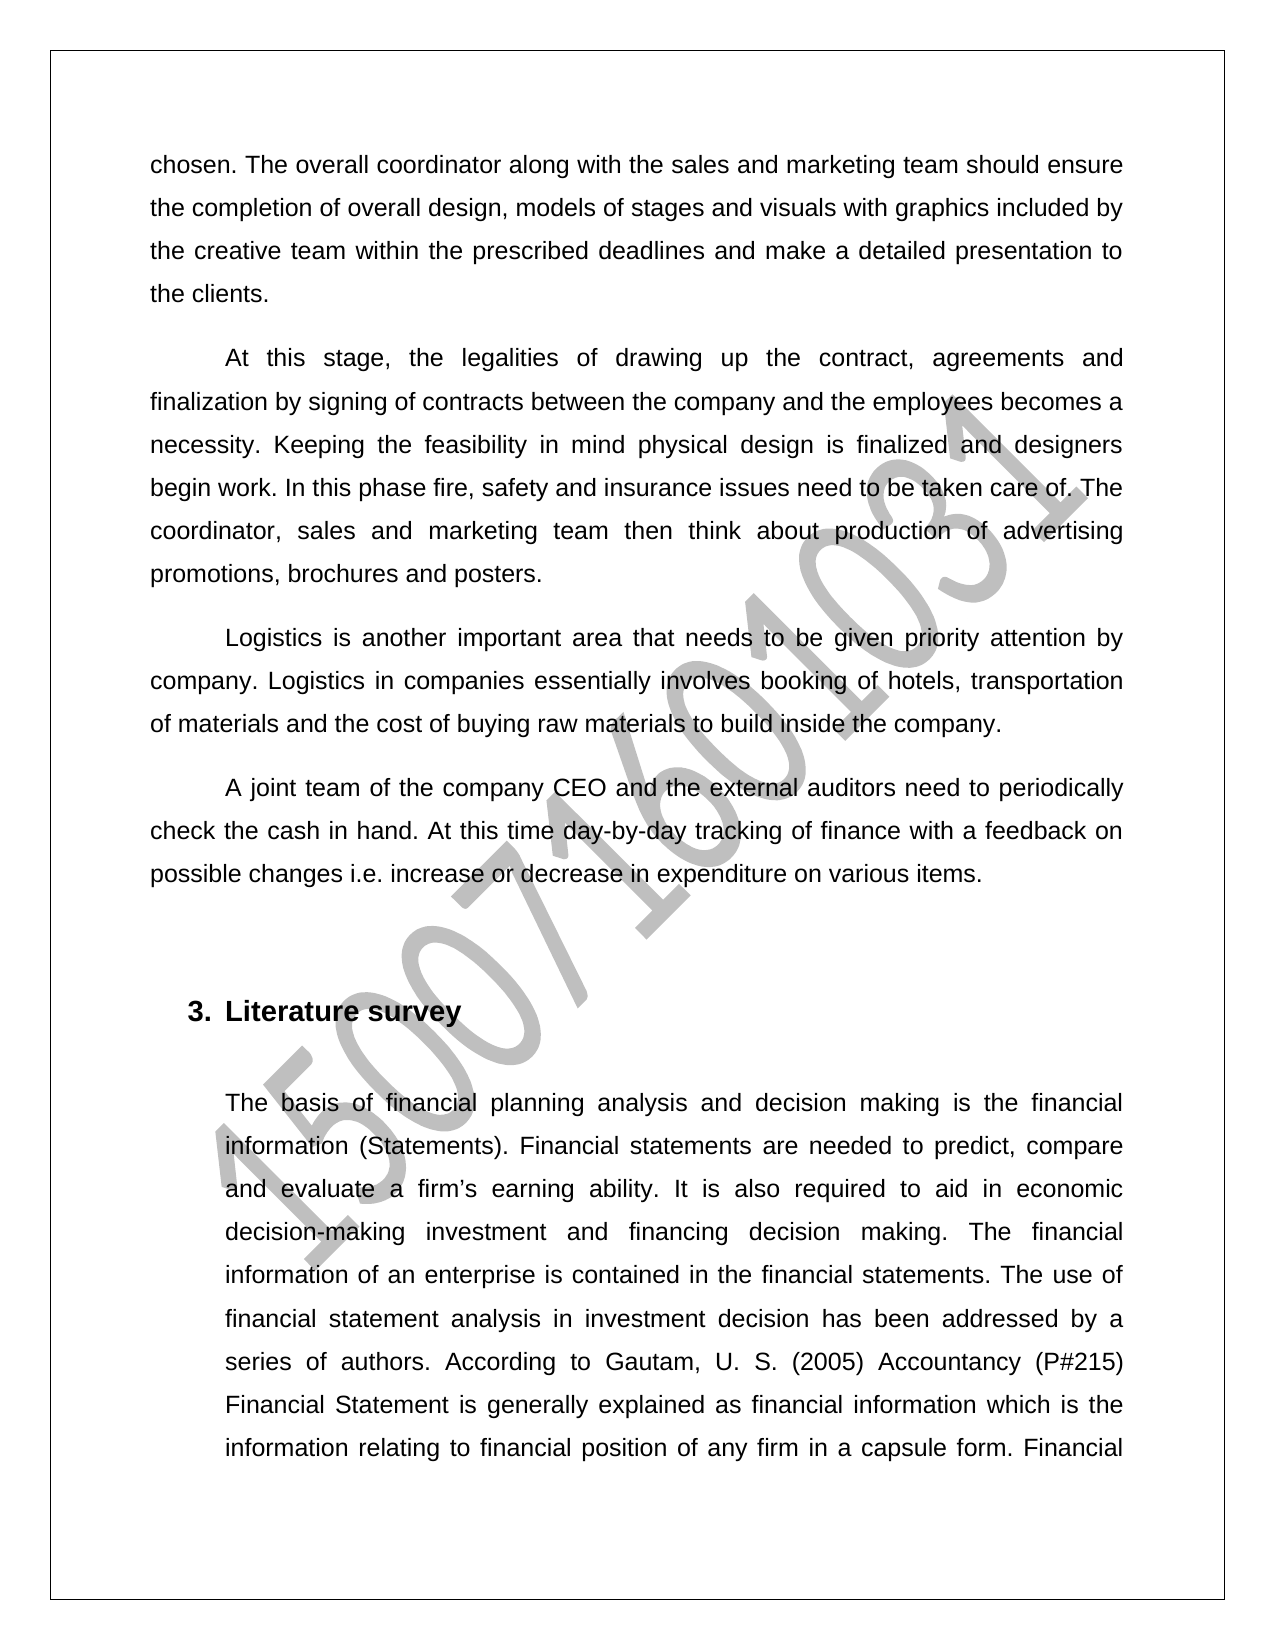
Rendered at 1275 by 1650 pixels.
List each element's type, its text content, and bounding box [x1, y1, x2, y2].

list Literature survey [187, 994, 1125, 1028]
text At this stage, the legalities of drawing up the contract, agreements and finalization by signing of contracts between the company and the employees becomes a necessity. Keeping the feasibility in mind physical design is finalized and designers begin work. In this phase fire, safety and insurance issues need to be taken care of. The coordinator, sales and marketing team then think about production of advertising promotions, brochures and posters. [150, 343, 1125, 588]
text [150, 150, 1125, 308]
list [225, 1088, 1125, 1462]
text A joint team of the company CEO and the external auditors need to periodically check the cash in hand. At this time day-by-day tracking of finance with a feedback on possible changes i.e. increase or decrease in expenditure on various items. [150, 773, 1125, 888]
text Logistics is another important area that needs to be given priority attention by company. Logistics in companies essentially involves booking of hotels, transportation of materials and the cost of buying raw materials to build inside the company. [150, 623, 1125, 738]
